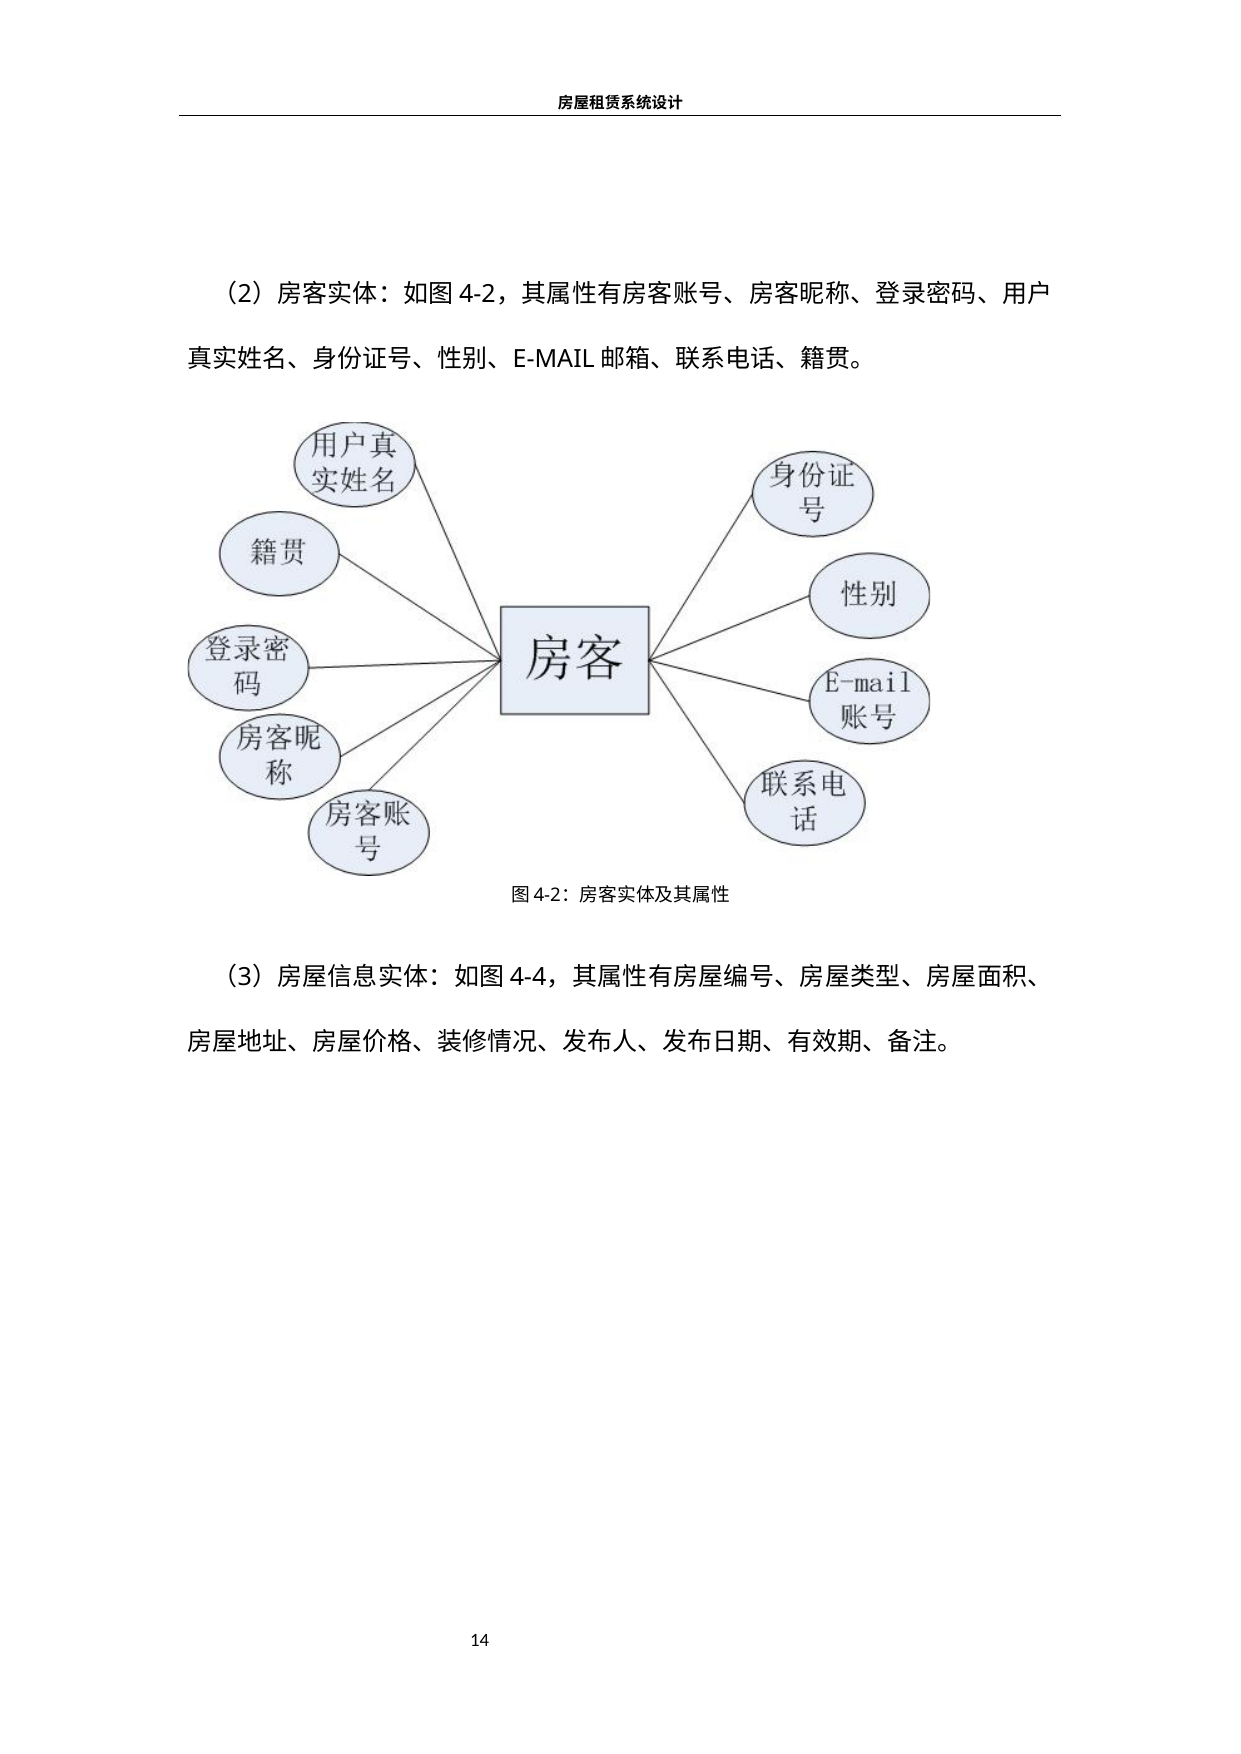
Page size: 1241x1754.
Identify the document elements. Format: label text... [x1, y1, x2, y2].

text 图4-2：房客实体及其属性 [187, 877, 1053, 909]
picture [187, 422, 930, 876]
list 房屋信息实体：如图4-4，其属性有房屋编号、房屋类型、房屋面积、房屋地址、房屋价格、装修情况、发布人、发布日期、有效期、备注。 [187, 942, 1053, 1072]
list 房客实体：如图4-2，其属性有房客账号、房客昵称、登录密码、用户真实姓名、身份证号、性别、E-MAIL邮箱、联系电话、籍贯。 [187, 259, 1053, 389]
